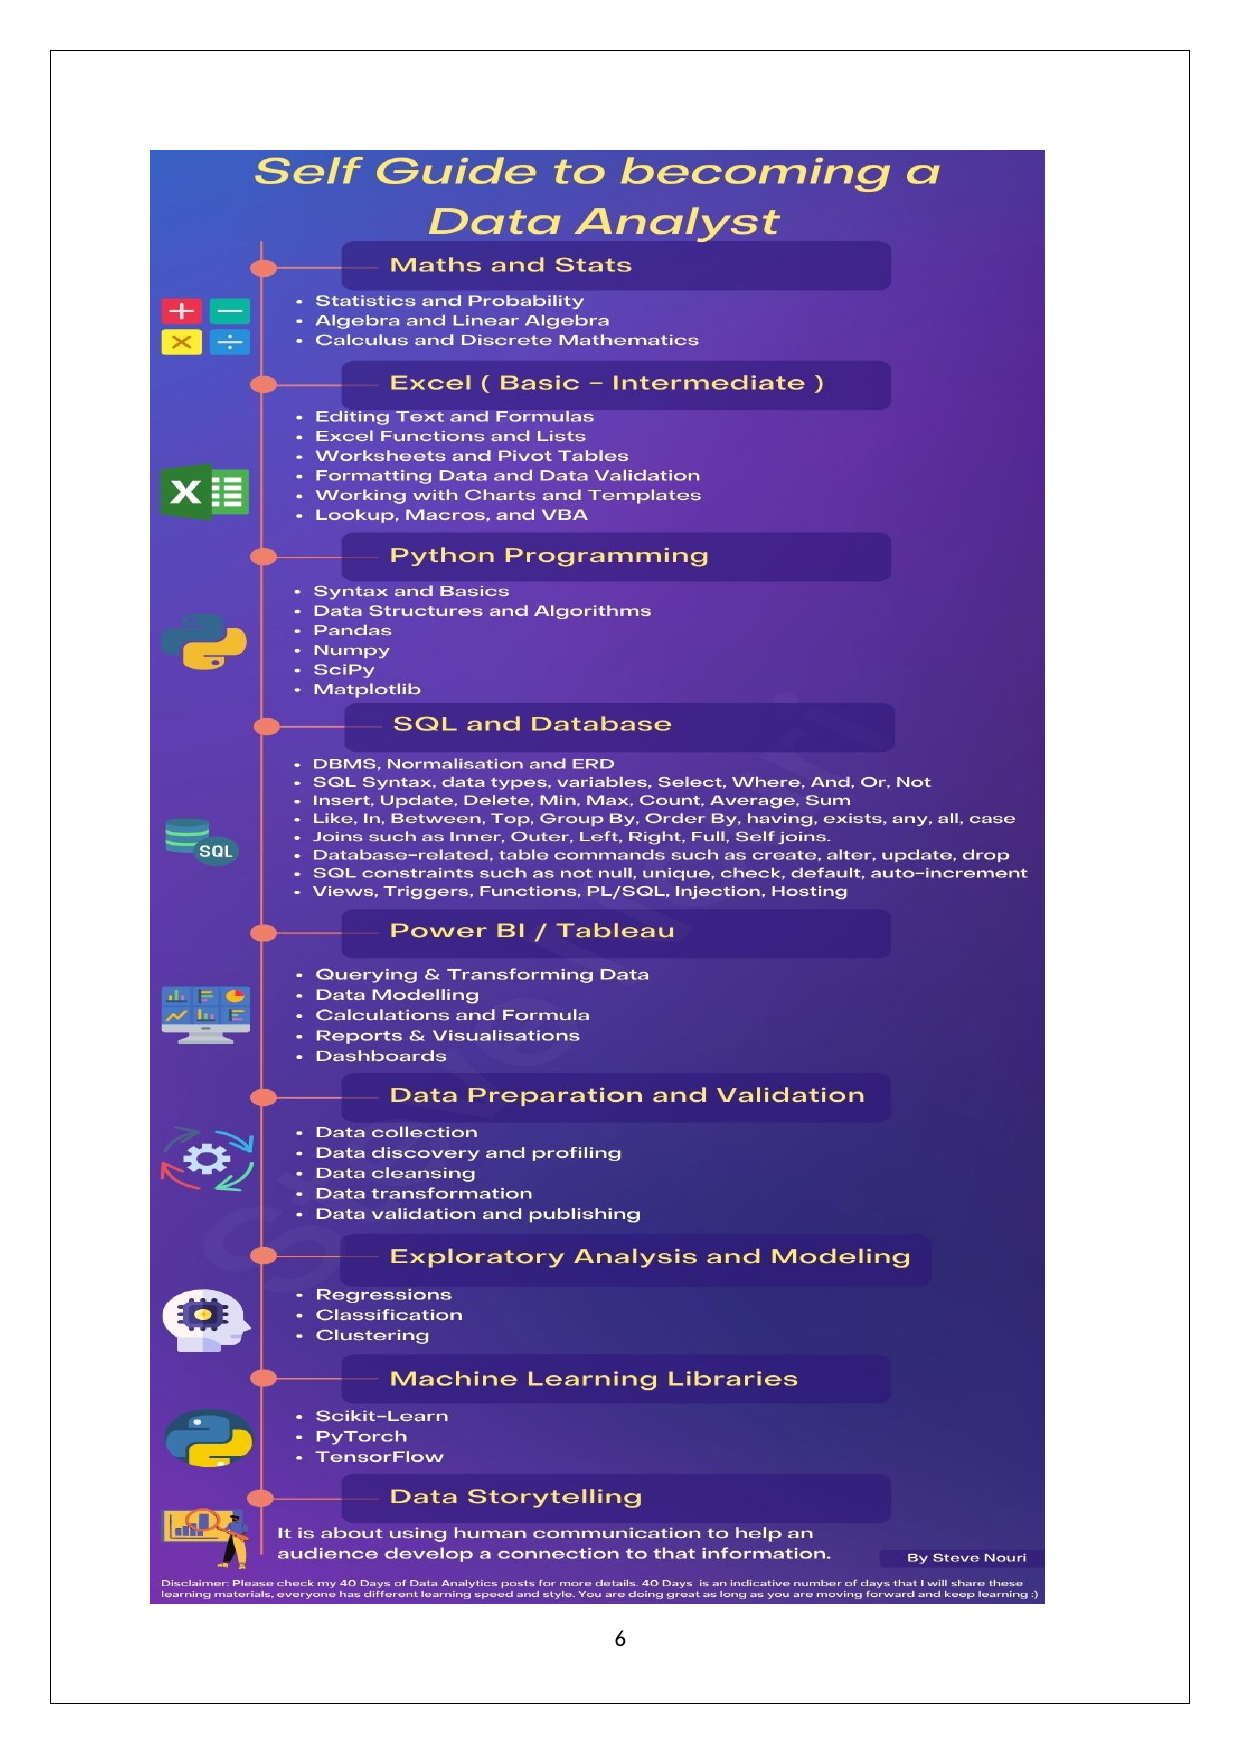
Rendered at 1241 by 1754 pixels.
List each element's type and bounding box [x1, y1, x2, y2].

picture [150, 150, 1045, 1604]
